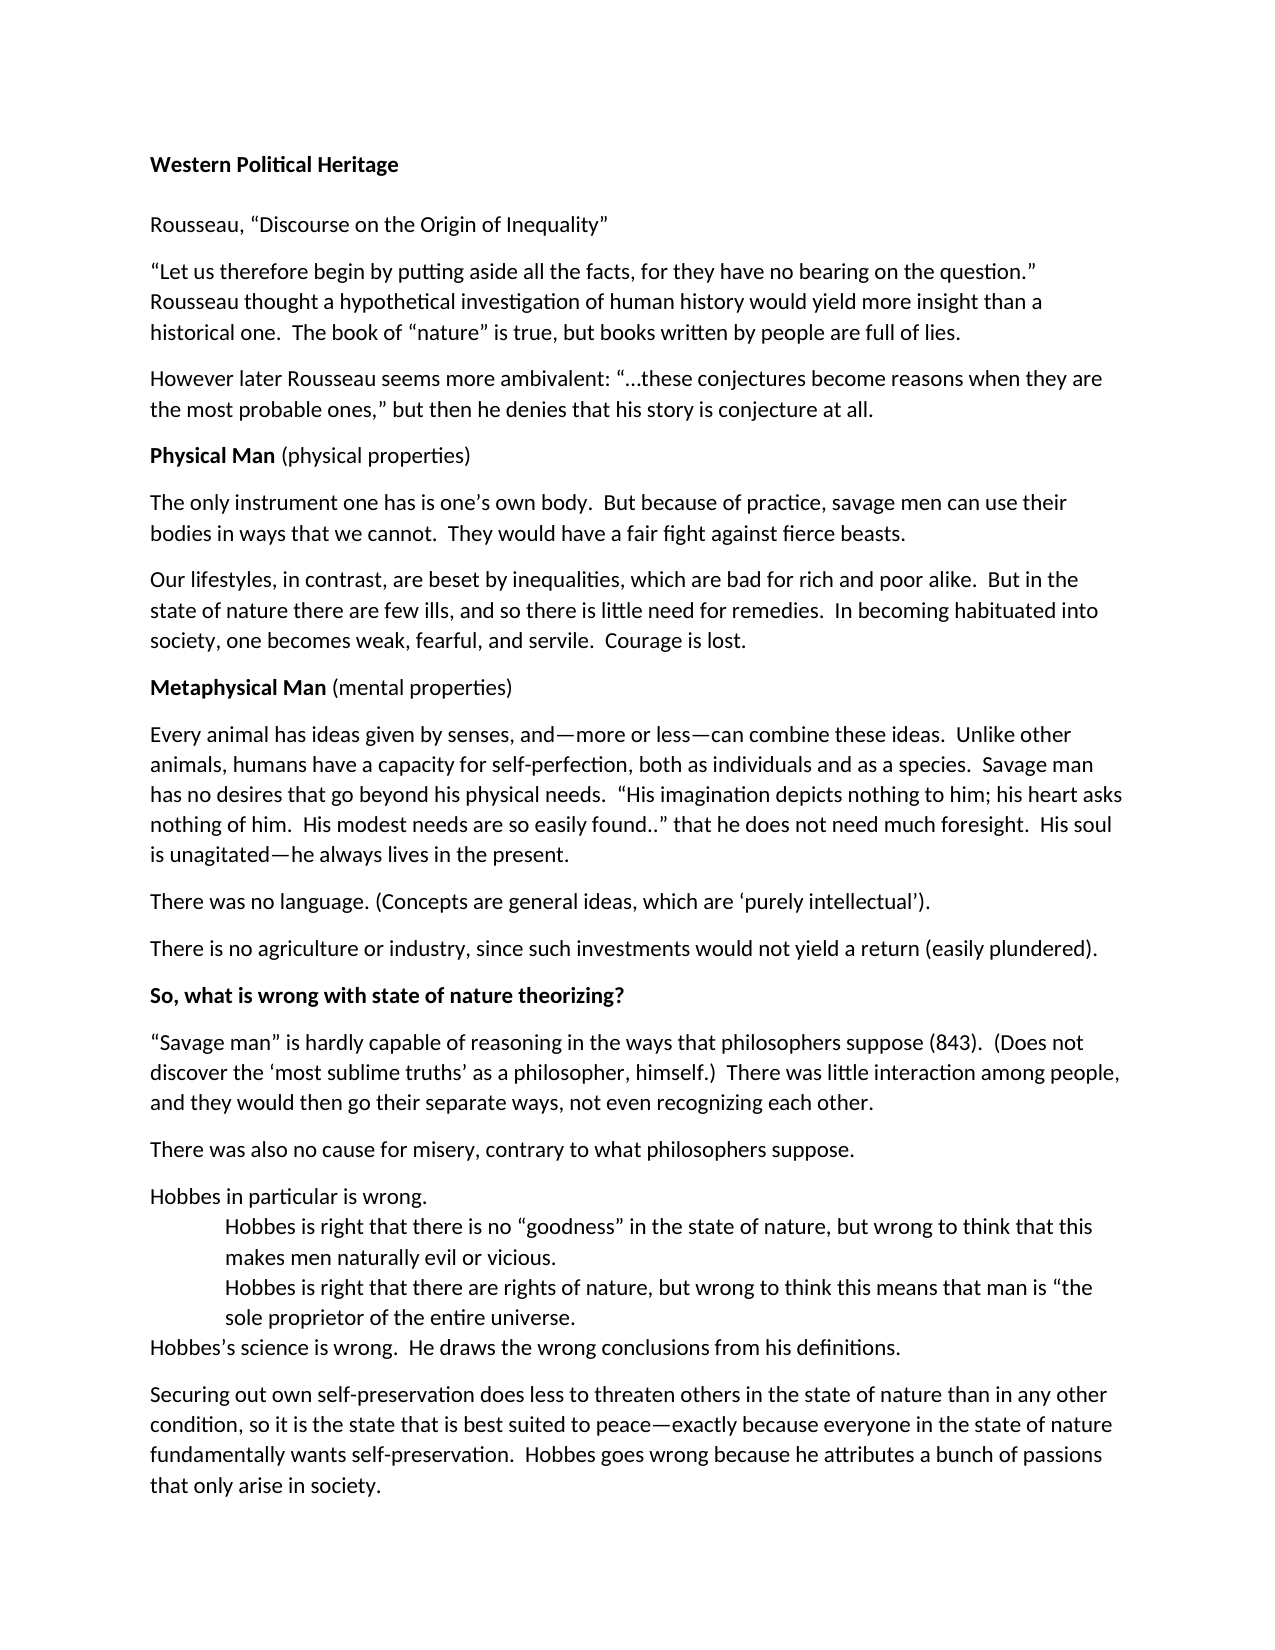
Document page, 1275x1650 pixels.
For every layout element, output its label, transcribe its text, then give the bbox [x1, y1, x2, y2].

text However later Rousseau seems more ambivalent: “…these conjectures become reasons when they are the most probable ones,” but then he denies that his story is conjecture at all. [150, 364, 1125, 423]
text “Savage man” is hardly capable of reasoning in the ways that philosophers suppose (843). (Does not discover the ‘most sublime truths’ as a philosopher, himself.) There was little interaction among people, and they would then go their separate ways, not even recognizing each other. [150, 1028, 1125, 1117]
text Western Political Heritage [150, 150, 1125, 178]
text The only instrument one has is one’s own body. But because of practice, savage men can use their bodies in ways that we cannot. They would have a fair fight against fierce beasts. [150, 488, 1125, 547]
text Rousseau, “Discourse on the Origin of Inequality” [150, 210, 1125, 238]
text Our lifestyles, in contrast, are beset by inequalities, which are bad for rich and poor alike. But in the state of nature there are few ills, and so there is little need for remedies. In becoming habituated into society, one becomes weak, fearful, and servile. Courage is lost. [150, 566, 1125, 654]
text Metaphysical Man (mental properties) [150, 673, 1125, 701]
text Hobbes in particular is wrong. [150, 1182, 1125, 1210]
text There is no agriculture or industry, since such investments would not yield a return (easily plundered). [150, 934, 1125, 962]
text Securing out own self-preservation does less to threaten others in the state of nature than in any other condition, so it is the state that is best suited to peace—exactly because everyone in the state of nature fundamentally wants self-preservation. Hobbes goes wrong because he attributes a bunch of passions that only arise in society. [150, 1380, 1125, 1499]
text Hobbes is right that there is no “goodness” in the state of nature, but wrong to think that this makes men naturally evil or vicious. [225, 1212, 1125, 1271]
text “Let us therefore begin by putting aside all the facts, for they have no bearing on the question.” Rousseau thought a hypothetical investigation of human history would yield more insight than a historical one. The book of “nature” is true, but books written by people are full of lies. [150, 257, 1125, 346]
text Physical Man (physical properties) [150, 442, 1125, 470]
text There was no language. (Concepts are general ideas, which are ‘purely intellectual’). [150, 887, 1125, 916]
text There was also no cause for misery, contrary to what philosophers suppose. [150, 1135, 1125, 1163]
text Hobbes’s science is wrong. He draws the wrong conclusions from his definitions. [150, 1333, 1125, 1361]
text Hobbes is right that there are rights of nature, but wrong to think this means that man is “the sole proprietor of the entire universe. [225, 1273, 1125, 1331]
text Every animal has ideas given by senses, and—more or less—can combine these ideas. Unlike other animals, humans have a capacity for self-perfection, both as individuals and as a species. Savage man has no desires that go beyond his physical needs. “His imagination depicts nothing to him; his heart asks nothing of him. His modest needs are so easily found..” that he does not need much foresight. His soul is unagitated—he always lives in the present. [150, 720, 1125, 869]
text So, what is wrong with state of nature theorizing? [150, 981, 1125, 1009]
